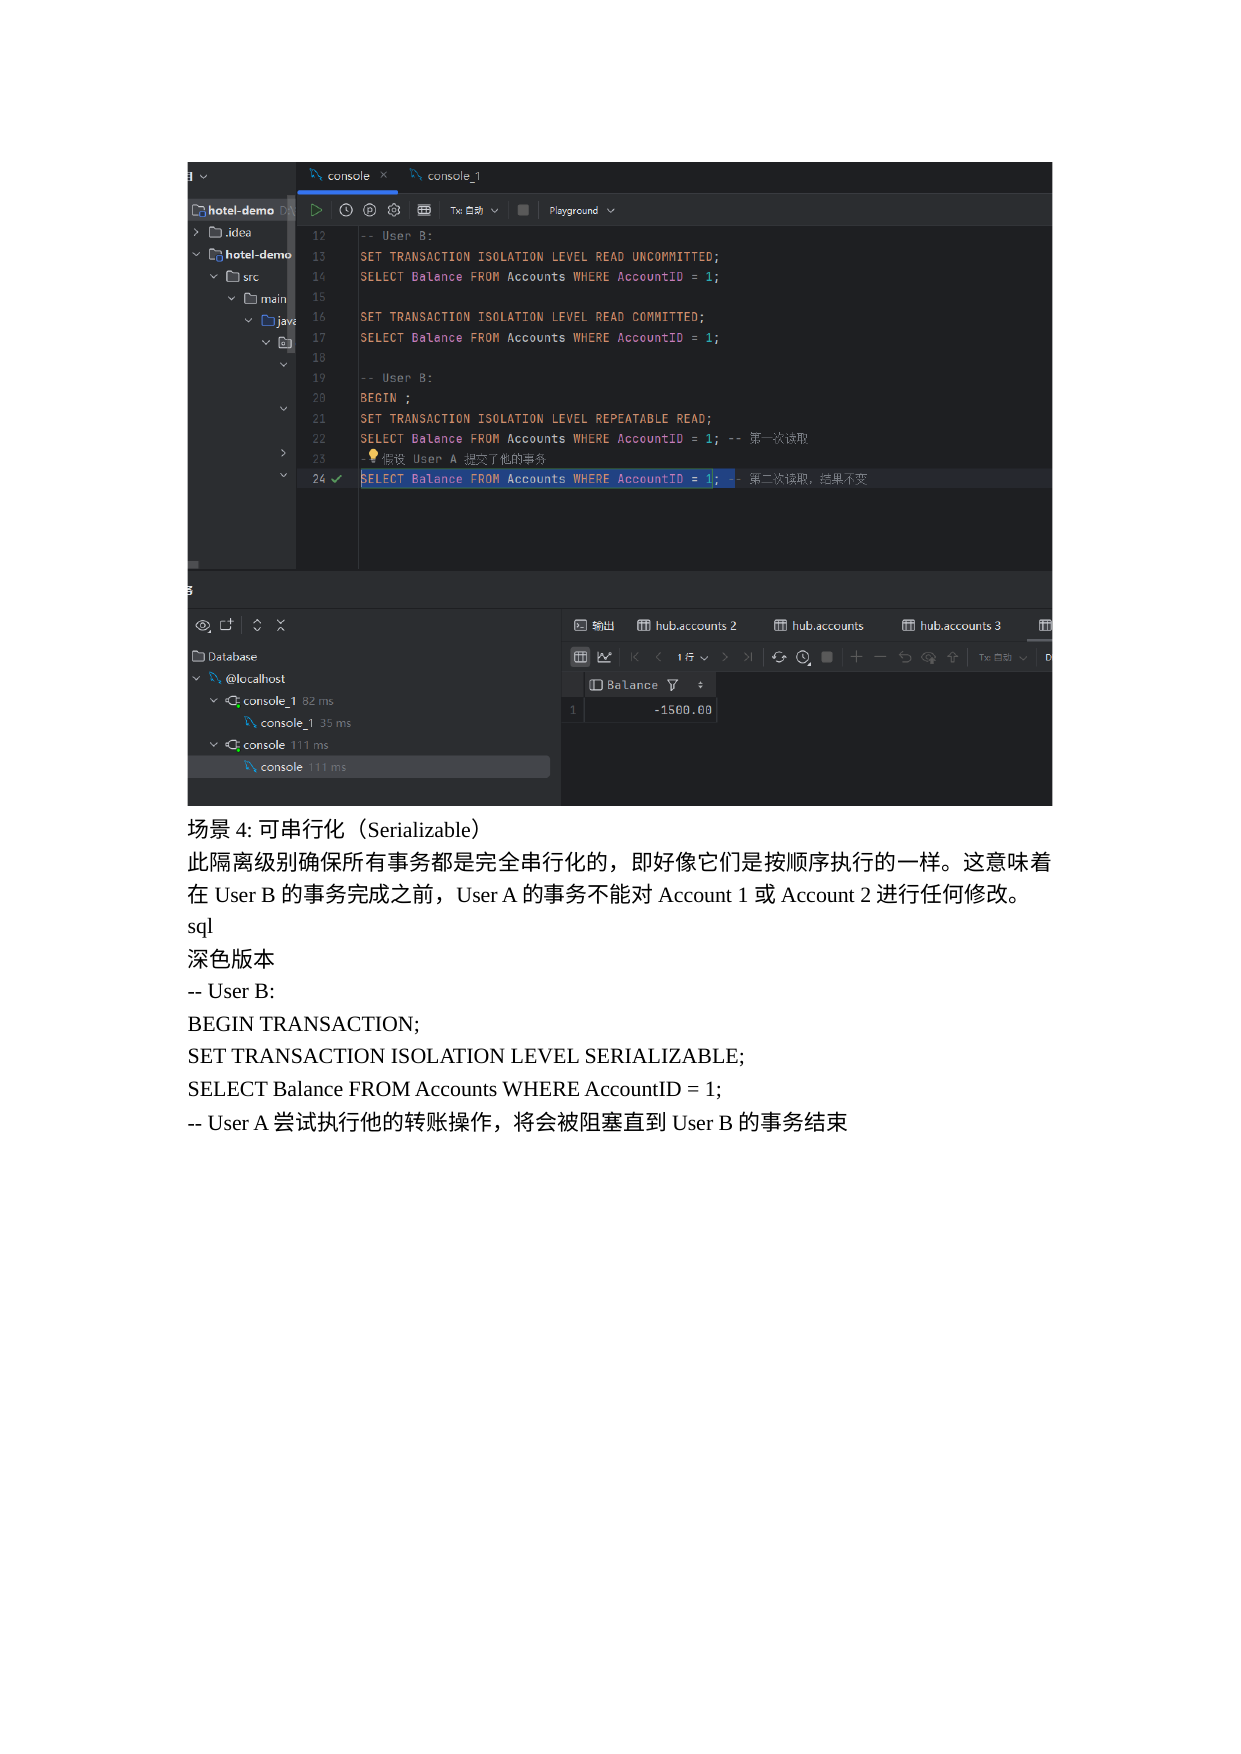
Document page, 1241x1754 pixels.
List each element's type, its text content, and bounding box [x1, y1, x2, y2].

picture [187, 162, 1053, 806]
text 深色版本 [187, 942, 1053, 974]
text SELECT Balance FROM Accounts WHERE AccountID = 1; [187, 1072, 1053, 1104]
text SET TRANSACTION ISOLATION LEVEL SERIALIZABLE; [187, 1039, 1053, 1072]
text 场景4: 可串行化（Serializable） [187, 812, 1053, 844]
text 此隔离级别确保所有事务都是完全串行化的，即好像它们是按顺序执行的一样。这意味着在 User B 的事务完成之前，User A 的事务不能对 Account 1 或 Account 2 进行任何修改。 [187, 844, 1053, 909]
text -- User A 尝试执行他的转账操作，将会被阻塞直到 User B 的事务结束 [187, 1104, 1053, 1137]
text sql [187, 909, 1053, 942]
text BEGIN TRANSACTION; [187, 1007, 1053, 1039]
text -- User B: [187, 974, 1053, 1007]
